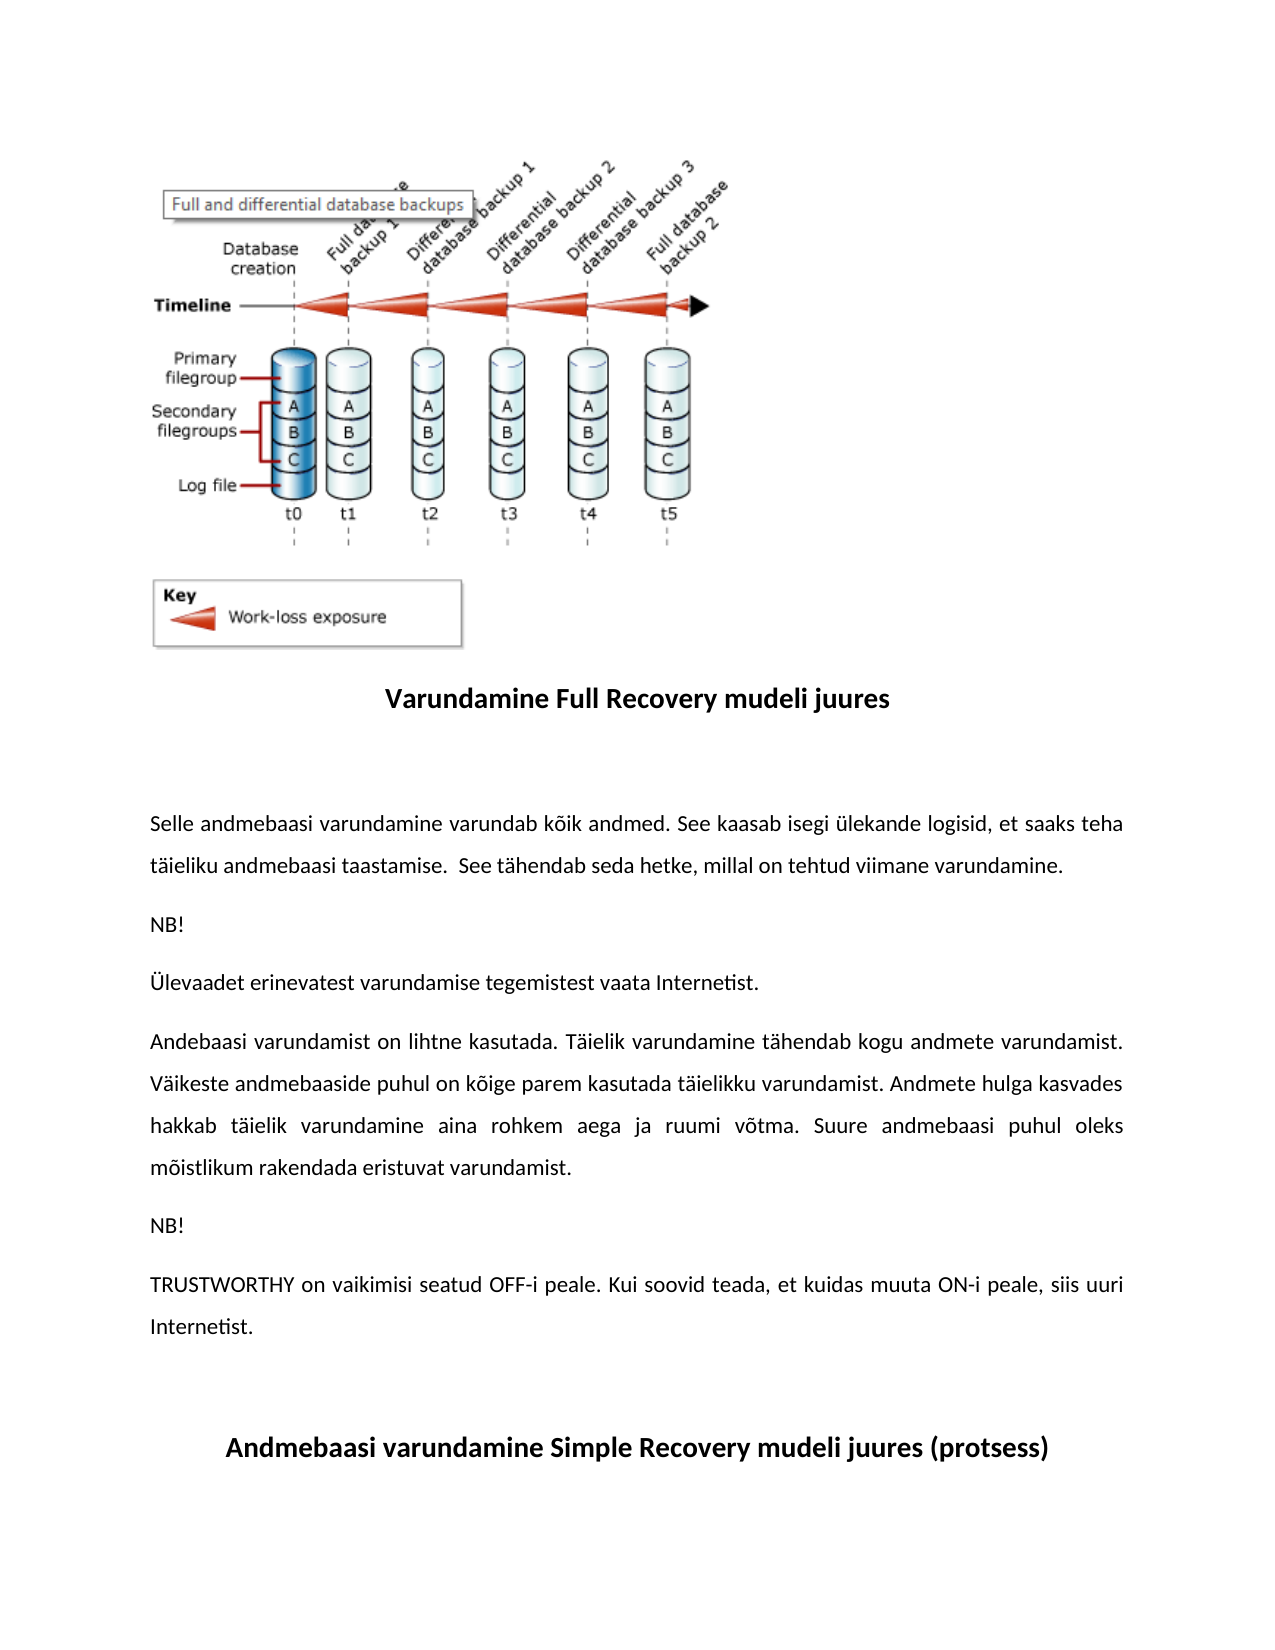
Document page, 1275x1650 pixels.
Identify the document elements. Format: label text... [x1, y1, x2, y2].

text NB! [150, 910, 1125, 938]
text Varundamine Full Recovery mudeli juures [150, 680, 1125, 716]
text TRUSTWORTHY on vaikimisi seatud OFF-i peale. Kui soovid teada, et kuidas muuta ON-i peale, siis uuri Internetist. [150, 1270, 1125, 1340]
text Ülevaadet erinevatest varundamise tegemistest vaata Internetist. [150, 968, 1125, 996]
text Andmebaasi varundamine Simple Recovery mudeli juures (protsess) [150, 1429, 1125, 1465]
text Andebaasi varundamist on lihtne kasutada. Täielik varundamine tähendab kogu andmete varundamist. Väikeste andmebaaside puhul on kõige parem kasutada täielikku varundamist. Andmete hulga kasvades hakkab täielik varundamine aina rohkem aega ja ruumi võtma. Suure andmebaasi puhul oleks mõistlikum rakendada eristuvat varundamist. [150, 1027, 1125, 1181]
picture [150, 150, 741, 650]
text Selle andmebaasi varundamine varundab kõik andmed. See kaasab isegi ülekande logisid, et saaks teha täieliku andmebaasi taastamise. See tähendab seda hetke, millal on tehtud viimane varundamine. [150, 809, 1125, 879]
text NB! [150, 1212, 1125, 1240]
